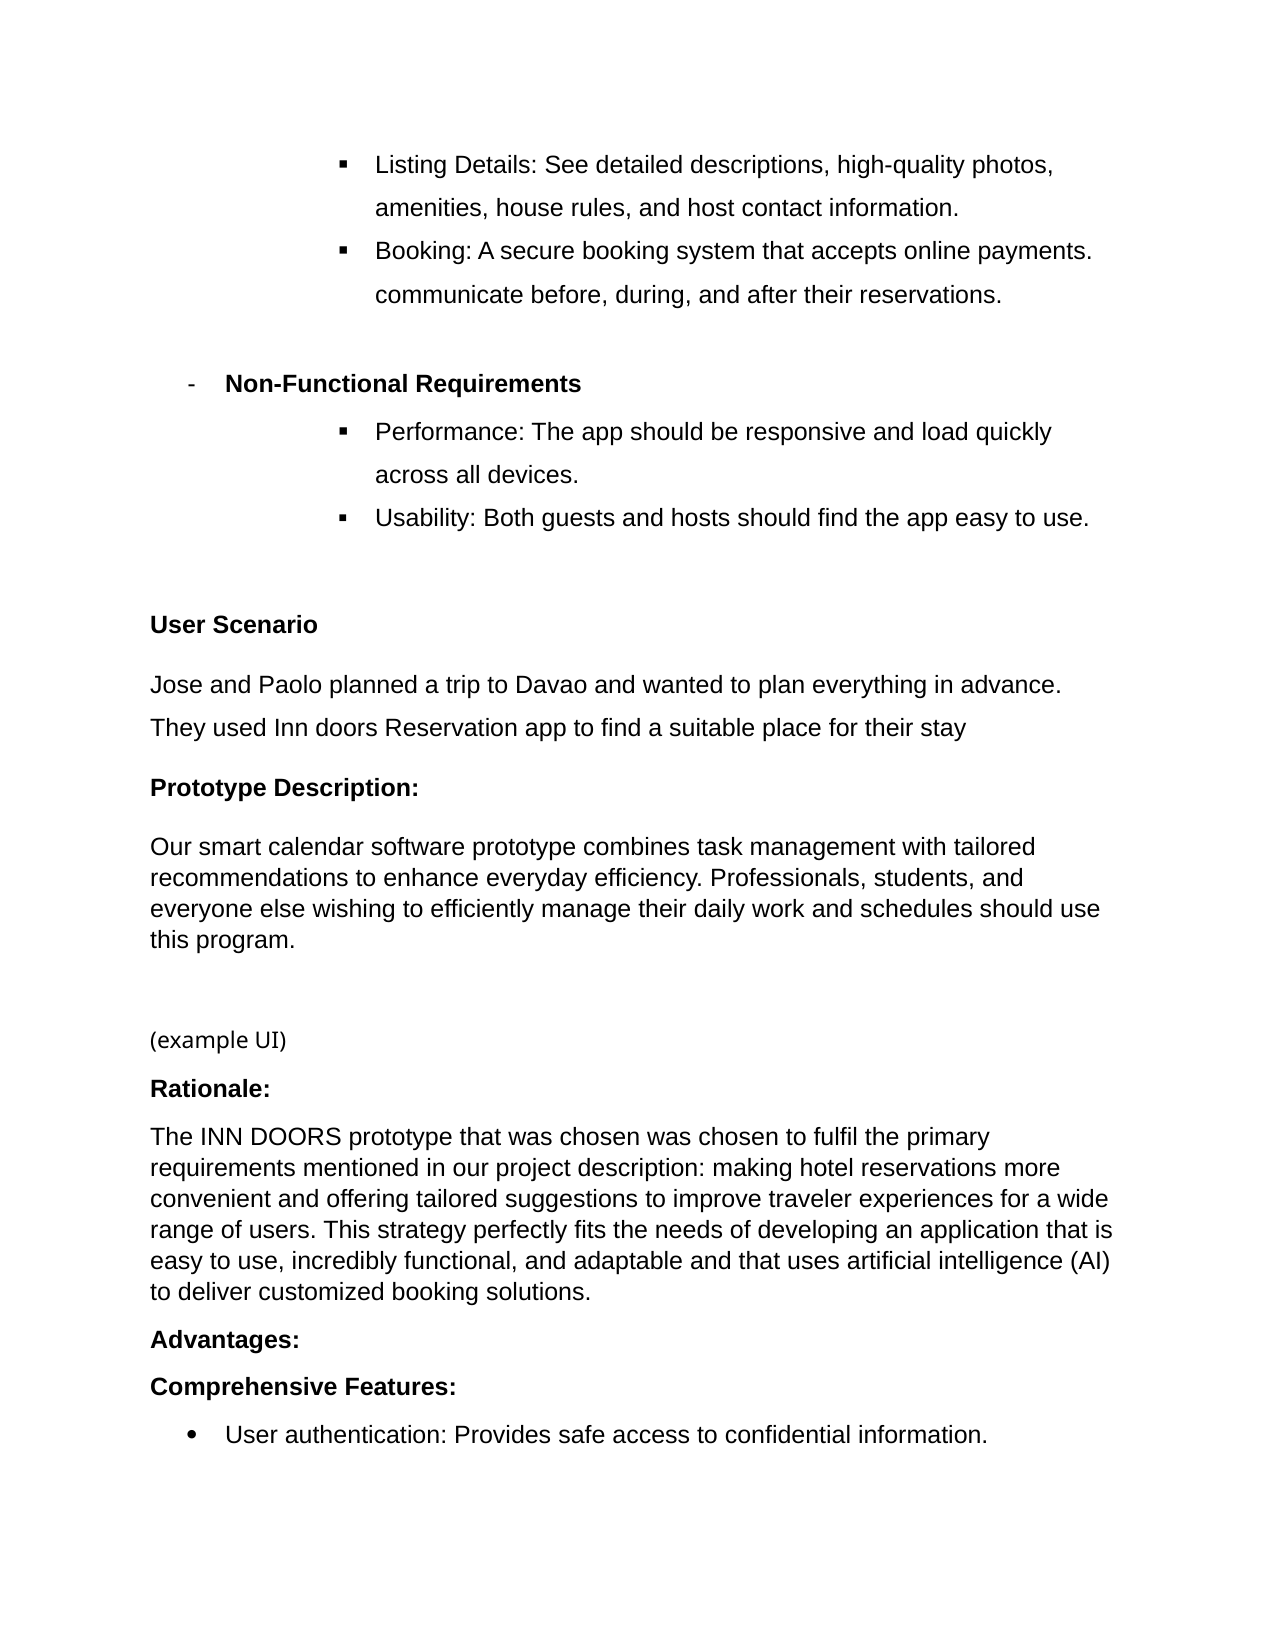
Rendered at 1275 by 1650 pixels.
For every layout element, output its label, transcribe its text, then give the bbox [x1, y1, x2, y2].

text Comprehensive Features: [150, 1372, 1125, 1401]
text Advantages: [150, 1325, 1125, 1353]
text User Scenario [150, 610, 1125, 639]
text Jose and Paolo planned a trip to Davao and wanted to plan everything in advance. They used Inn doors Reservation app to find a suitable place for their stay [150, 670, 1125, 742]
list User authentication: Provides safe access to confidential information. [187, 1420, 1125, 1449]
list Non-Functional Requirements [187, 366, 1125, 400]
text Rationale: [150, 1074, 1125, 1103]
list Listing Details: See detailed descriptions, high-quality photos, amenities, house rules, and host contact information. [337, 150, 1125, 222]
list Booking: A secure booking system that accepts online payments. communicate before, during, and after their reservations. [337, 236, 1125, 308]
text Our smart calendar software prototype combines task management with tailored recommendations to enhance everyday efficiency. Professionals, students, and everyone else wishing to efficiently manage their daily work and schedules should use this program. [150, 832, 1125, 954]
text (example UI) [150, 1024, 1125, 1055]
text The INN DOORS prototype that was chosen was chosen to fulfil the primary requirements mentioned in our project description: making hotel reservations more convenient and offering tailored suggestions to improve traveler experiences for a wide range of users. This strategy perfectly fits the needs of developing an application that is easy to use, incredibly functional, and adaptable and that uses artificial intelligence (AI) to deliver customized booking solutions. [150, 1122, 1125, 1306]
list Performance: The app should be responsive and load quickly across all devices. [337, 417, 1125, 489]
list Usability: Both guests and hosts should find the app easy to use. [337, 503, 1125, 532]
text Prototype Description: [150, 773, 1125, 801]
